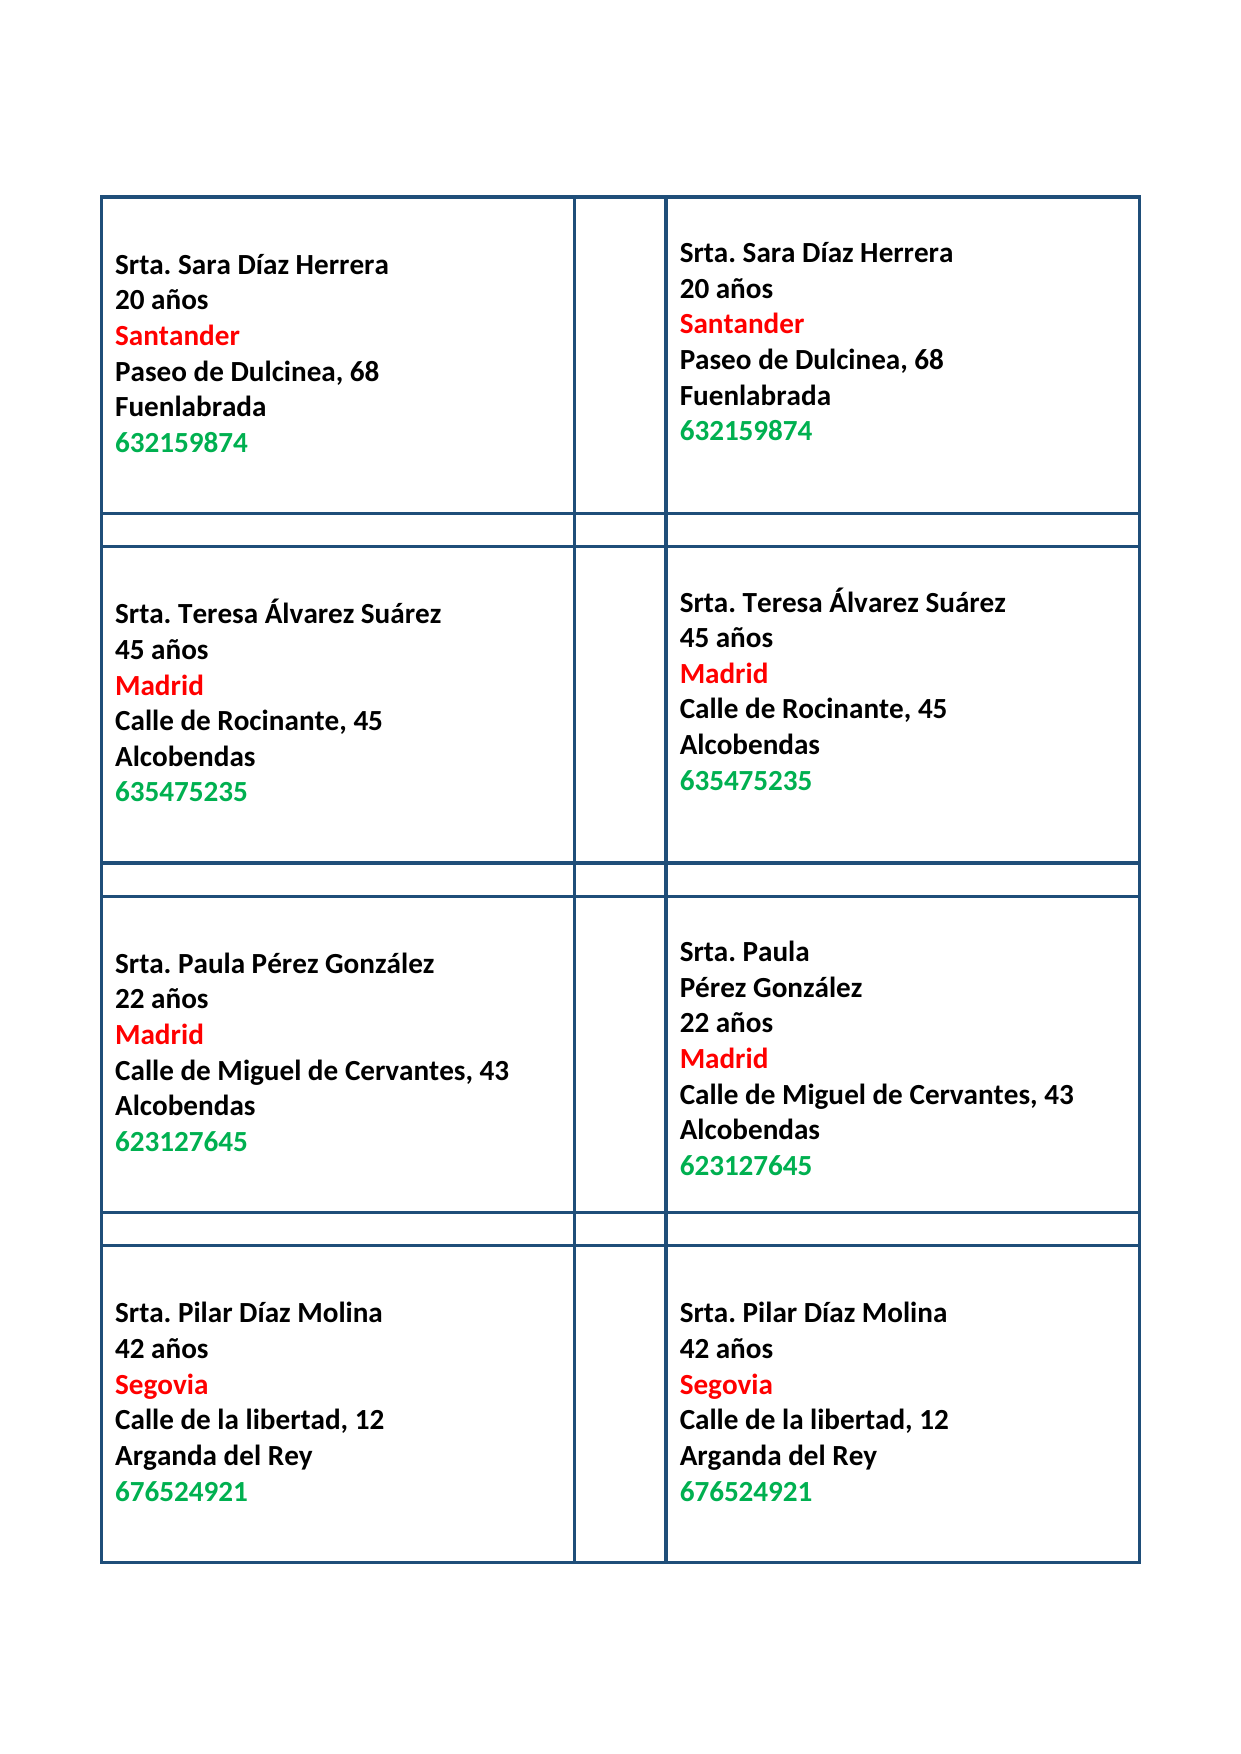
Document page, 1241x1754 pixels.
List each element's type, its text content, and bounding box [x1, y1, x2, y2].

table_cell Srta. Teresa Álvarez Suárez 45 años Madrid Calle de Rocinante, 45 Alcobendas 635475235 [103, 548, 573, 861]
table_cell [576, 515, 664, 545]
table_cell [103, 865, 573, 894]
table_cell Srta. Paula Pérez González 22 años Madrid Calle de Miguel de Cervantes, 43 Alcobendas 623127645 [668, 898, 1138, 1211]
table_cell [668, 515, 1138, 545]
table_header Srta. Sara Díaz Herrera 20 años Santander Paseo de Dulcinea, 68 Fuenlabrada 632159874 [103, 199, 573, 512]
table_header [576, 199, 664, 512]
table_cell [668, 1214, 1138, 1244]
table_cell [576, 898, 664, 1211]
table_cell [576, 1247, 664, 1561]
table_header Srta. Sara Díaz Herrera 20 años Santander Paseo de Dulcinea, 68 Fuenlabrada 632159874 [668, 199, 1138, 512]
table_cell Srta. Teresa Álvarez Suárez 45 años Madrid Calle de Rocinante, 45 Alcobendas 635475235 [668, 548, 1138, 861]
table_cell [576, 548, 664, 861]
table_cell [576, 1214, 664, 1244]
table_cell [103, 515, 573, 545]
table_cell Srta. Pilar Díaz Molina 42 años Segovia Calle de la libertad, 12 Arganda del Rey 676524921 [103, 1247, 573, 1561]
table_cell [103, 1214, 573, 1244]
table_cell [576, 865, 664, 894]
table_cell Srta. Pilar Díaz Molina 42 años Segovia Calle de la libertad, 12 Arganda del Rey 676524921 [668, 1247, 1138, 1561]
table_cell [668, 865, 1138, 894]
table_cell Srta. Paula Pérez González 22 años Madrid Calle de Miguel de Cervantes, 43 Alcobendas 623127645 [103, 898, 573, 1211]
